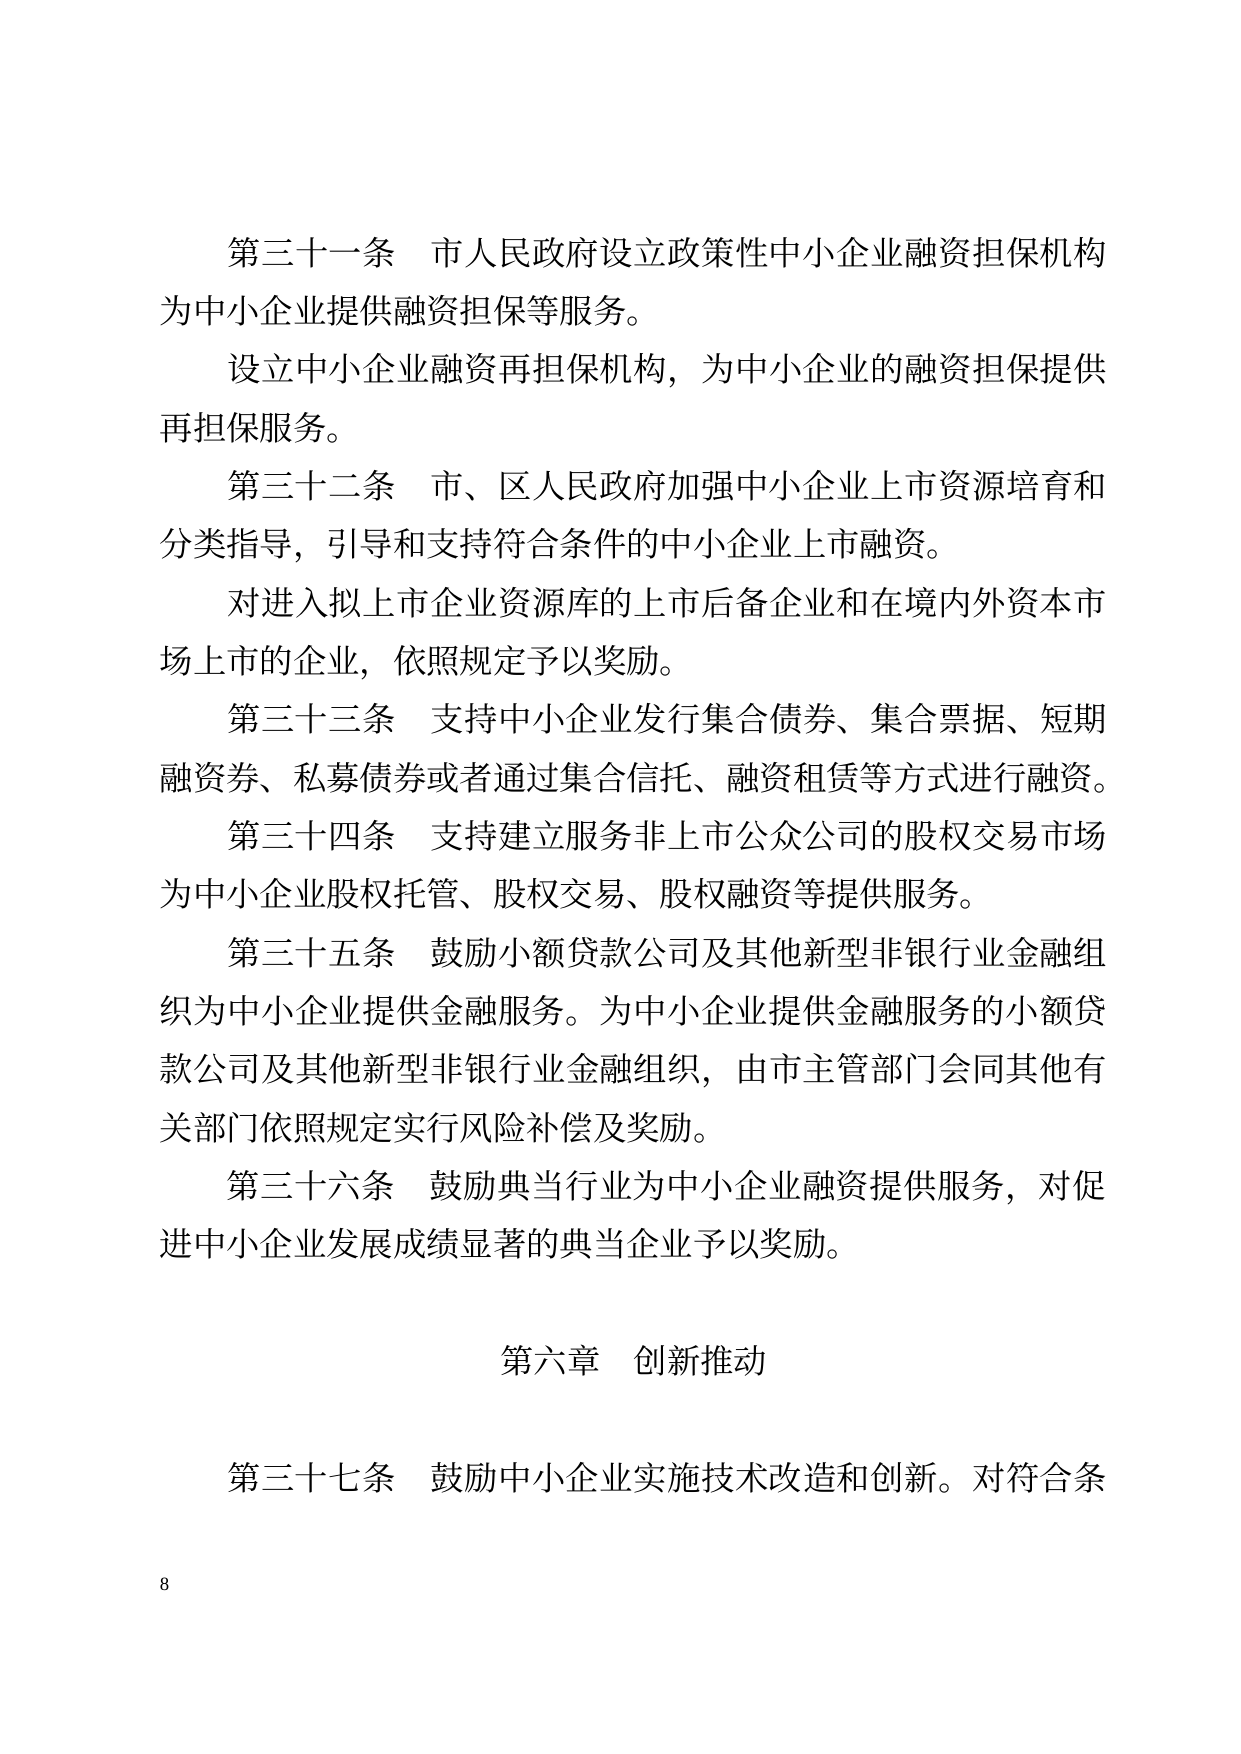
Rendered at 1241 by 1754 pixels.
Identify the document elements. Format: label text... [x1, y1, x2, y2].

text 第三十一条 市人民政府设立政策性中小企业融资担保机构，为中小企业提供融资担保等服务。 [159, 218, 1107, 335]
text 第三十五条 鼓励小额贷款公司及其他新型非银行业金融组织为中小企业提供金融服务。为中小企业提供金融服务的小额贷款公司及其他新型非银行业金融组织，由市主管部门会同其他有关部门依照规定实行风险补偿及奖励。 [159, 918, 1107, 1152]
text 第三十六条 鼓励典当行业为中小企业融资提供服务，对促进中小企业发展成绩显著的典当企业予以奖励。 [159, 1152, 1107, 1268]
text 第三十三条 支持中小企业发行集合债券、集合票据、短期融资券、私募债券或者通过集合信托、融资租赁等方式进行融资。 [159, 685, 1107, 802]
text 对进入拟上市企业资源库的上市后备企业和在境内外资本市场上市的企业，依照规定予以奖励。 [159, 568, 1107, 685]
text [159, 1443, 1107, 1502]
text 第三十二条 市、区人民政府加强中小企业上市资源培育和分类指导，引导和支持符合条件的中小企业上市融资。 [159, 452, 1107, 568]
text 设立中小企业融资再担保机构，为中小企业的融资担保提供再担保服务。 [159, 335, 1107, 452]
text 第六章 创新推动 [159, 1327, 1107, 1385]
text 第三十四条 支持建立服务非上市公众公司的股权交易市场，为中小企业股权托管、股权交易、股权融资等提供服务。 [159, 802, 1107, 918]
